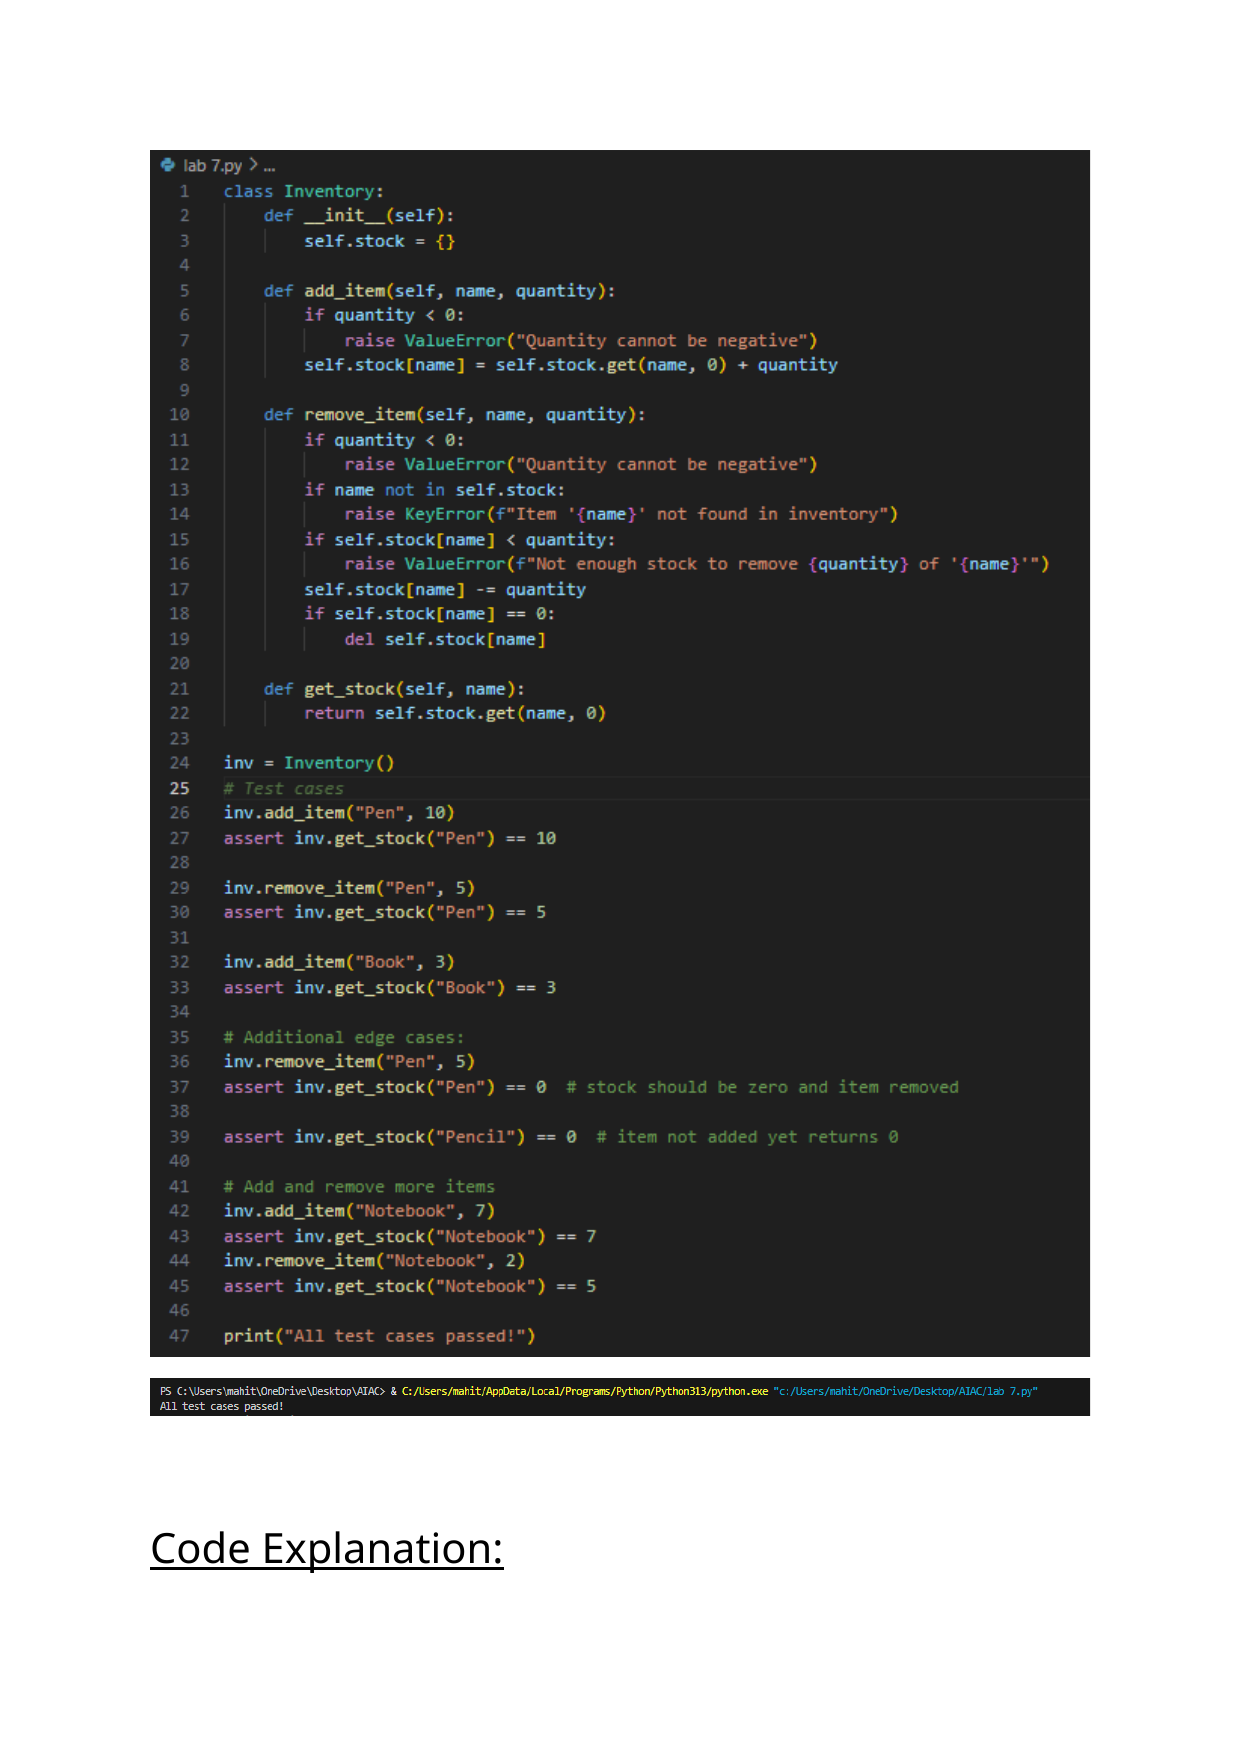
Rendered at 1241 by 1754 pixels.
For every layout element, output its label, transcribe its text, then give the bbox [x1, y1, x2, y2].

picture [150, 150, 1091, 1357]
picture [150, 1378, 1091, 1416]
text Code Explanation: [150, 1519, 1090, 1576]
